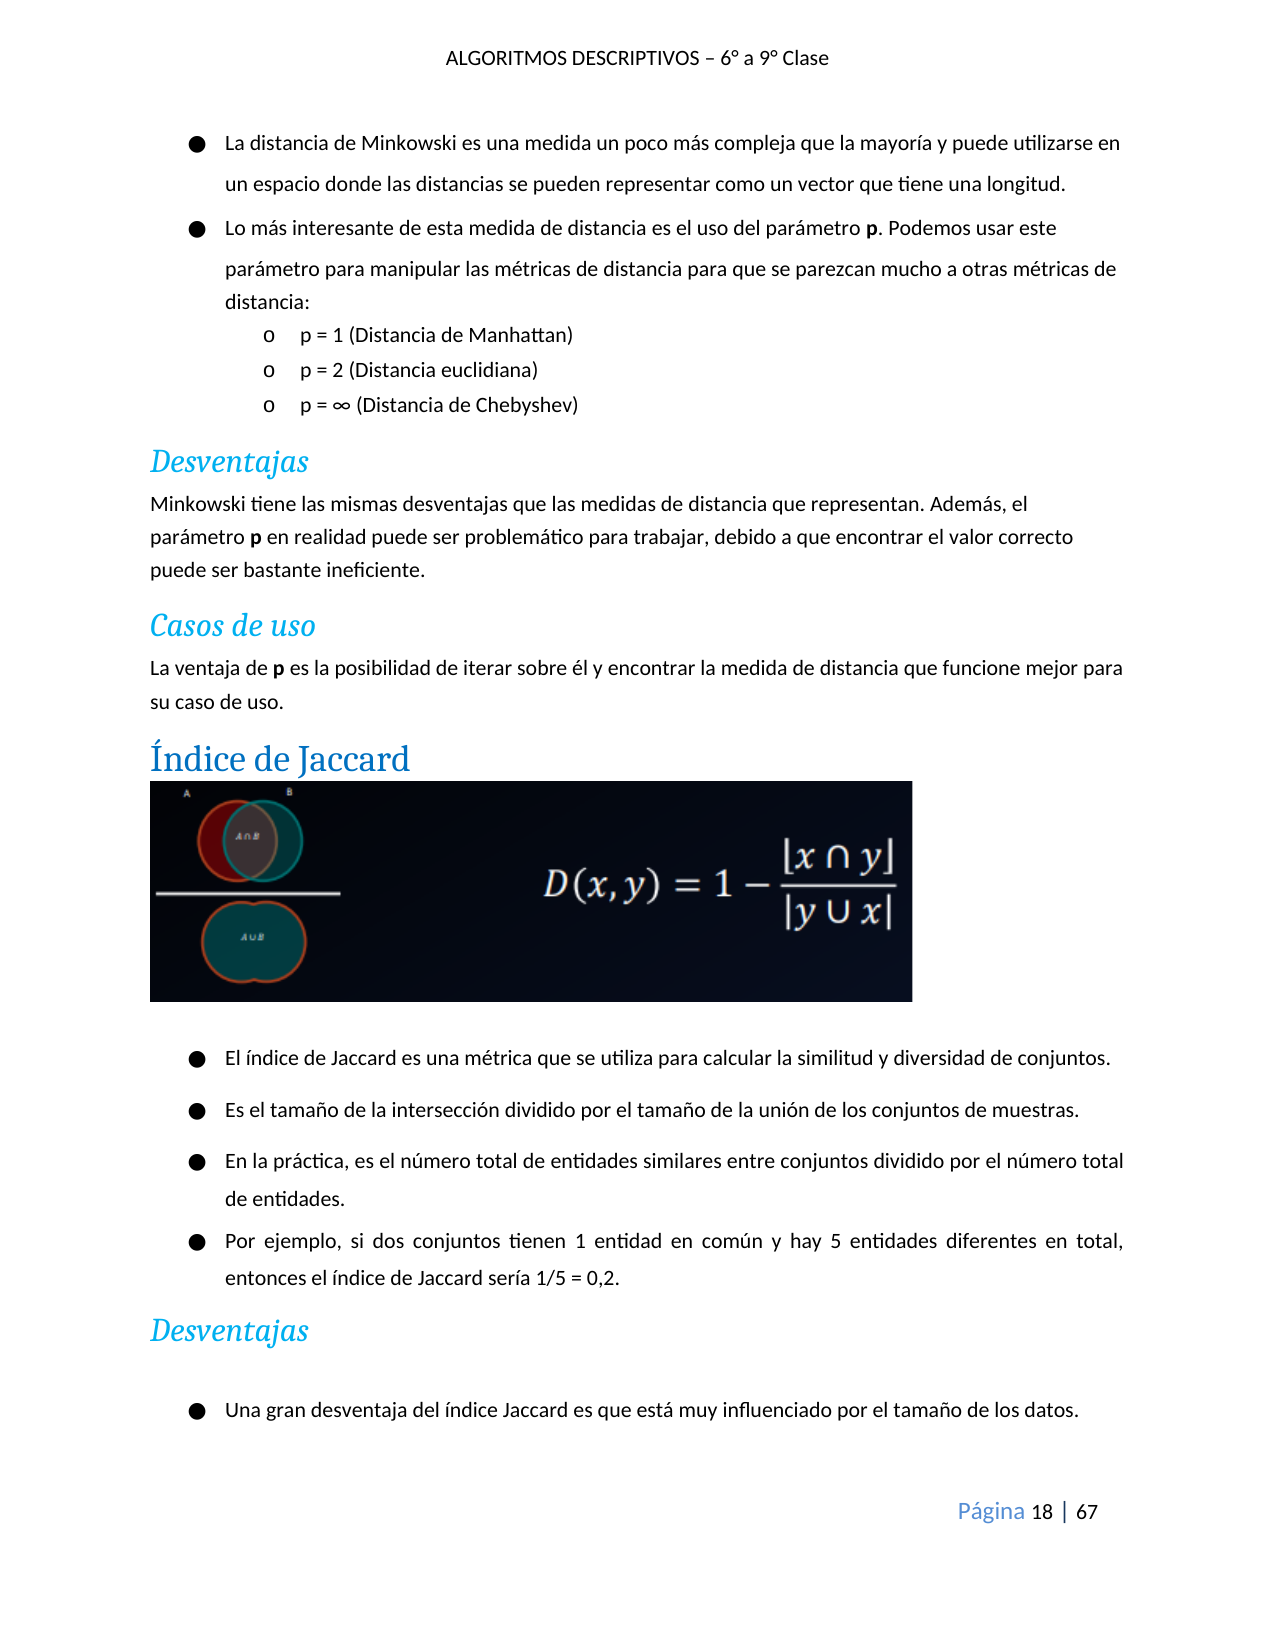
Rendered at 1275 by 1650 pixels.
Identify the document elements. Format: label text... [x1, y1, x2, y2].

picture [150, 781, 913, 1002]
list El índice de Jaccard es una métrica que se utiliza para calcular la similitud y diversidad de conjuntos. [187, 1033, 1125, 1078]
list p = 1 (Distancia de Manhattan) [262, 321, 1125, 349]
list La distancia de Minkowski es una medida un poco más compleja que la mayoría y puede utilizarse en un espacio donde las distancias se pueden representar como un vector que tiene una longitud. [187, 118, 1125, 196]
list p = ∞ (Distancia de Chebyshev) [262, 391, 1125, 418]
subtitle Desventajas [150, 442, 1125, 480]
text La ventaja de p es la posibilidad de iterar sobre él y encontrar la medida de distancia que funcione mejor para su caso de uso. [150, 654, 1125, 714]
list Una gran desventaja del índice Jaccard es que está muy influenciado por el tamaño de los datos. [187, 1385, 1125, 1429]
text Minkowski tiene las mismas desventajas que las medidas de distancia que representan. Además, el parámetro p en realidad puede ser problemático para trabajar, debido a que encontrar el valor correcto puede ser bastante ineficiente. [150, 490, 1125, 583]
list p = 2 (Distancia euclidiana) [262, 356, 1125, 384]
list En la práctica, es el número total de entidades similares entre conjuntos dividido por el número total de entidades. [187, 1136, 1125, 1212]
list Lo más interesante de esta medida de distancia es el uso del parámetro p. Podemos usar este parámetro para manipular las métricas de distancia para que se parezcan mucho a otras métricas de distancia: [187, 203, 1125, 315]
list Por ejemplo, si dos conjuntos tienen 1 entidad en común y hay 5 entidades diferentes en total, entonces el índice de Jaccard sería 1/5 = 0,2. [187, 1216, 1125, 1291]
subtitle Índice de Jaccard [150, 738, 1125, 781]
subtitle Casos de uso [150, 607, 1125, 645]
list Es el tamaño de la intersección dividido por el tamaño de la unión de los conjuntos de muestras. [187, 1084, 1125, 1129]
subtitle Desventajas [150, 1312, 1125, 1350]
